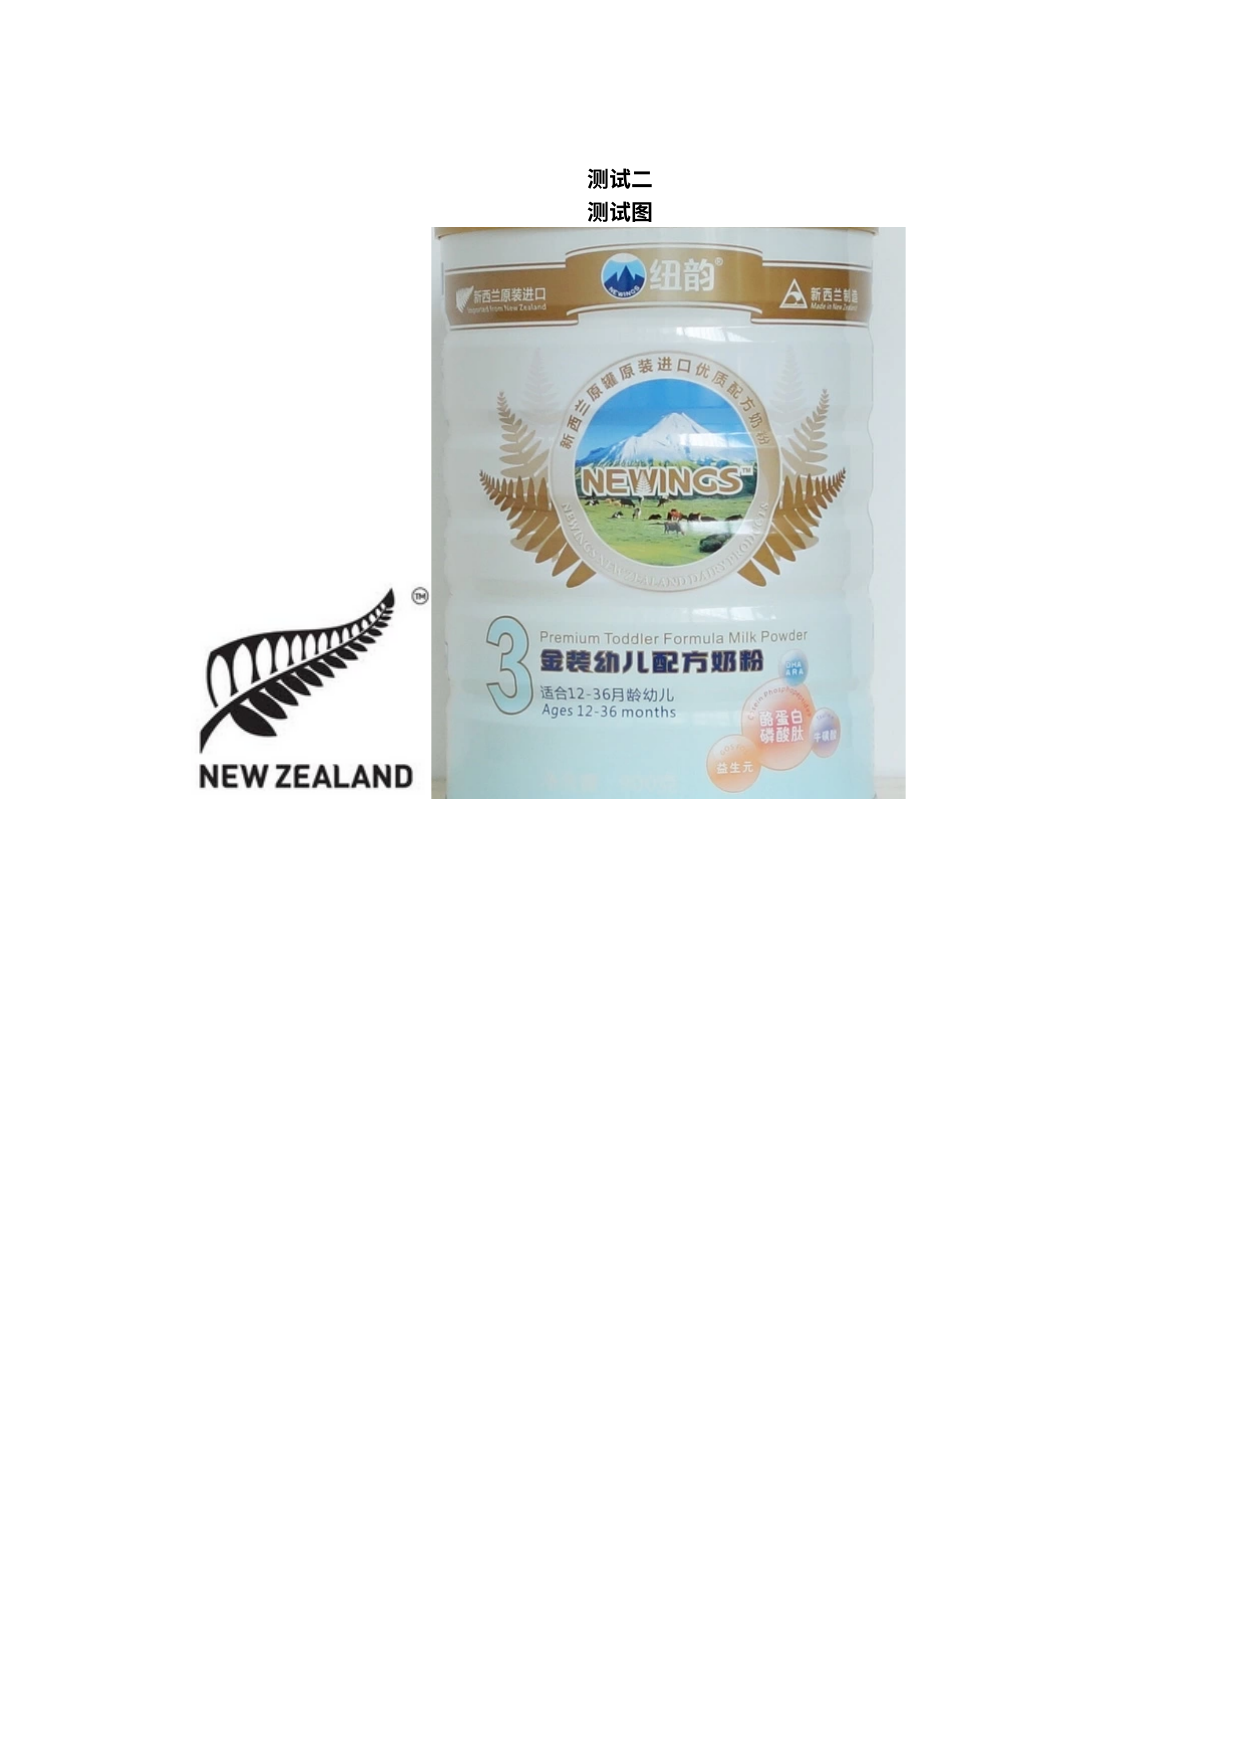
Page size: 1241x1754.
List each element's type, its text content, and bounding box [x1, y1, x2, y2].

picture [187, 227, 906, 799]
text 测试图 [187, 194, 1053, 227]
text 测试二 [187, 162, 1053, 194]
